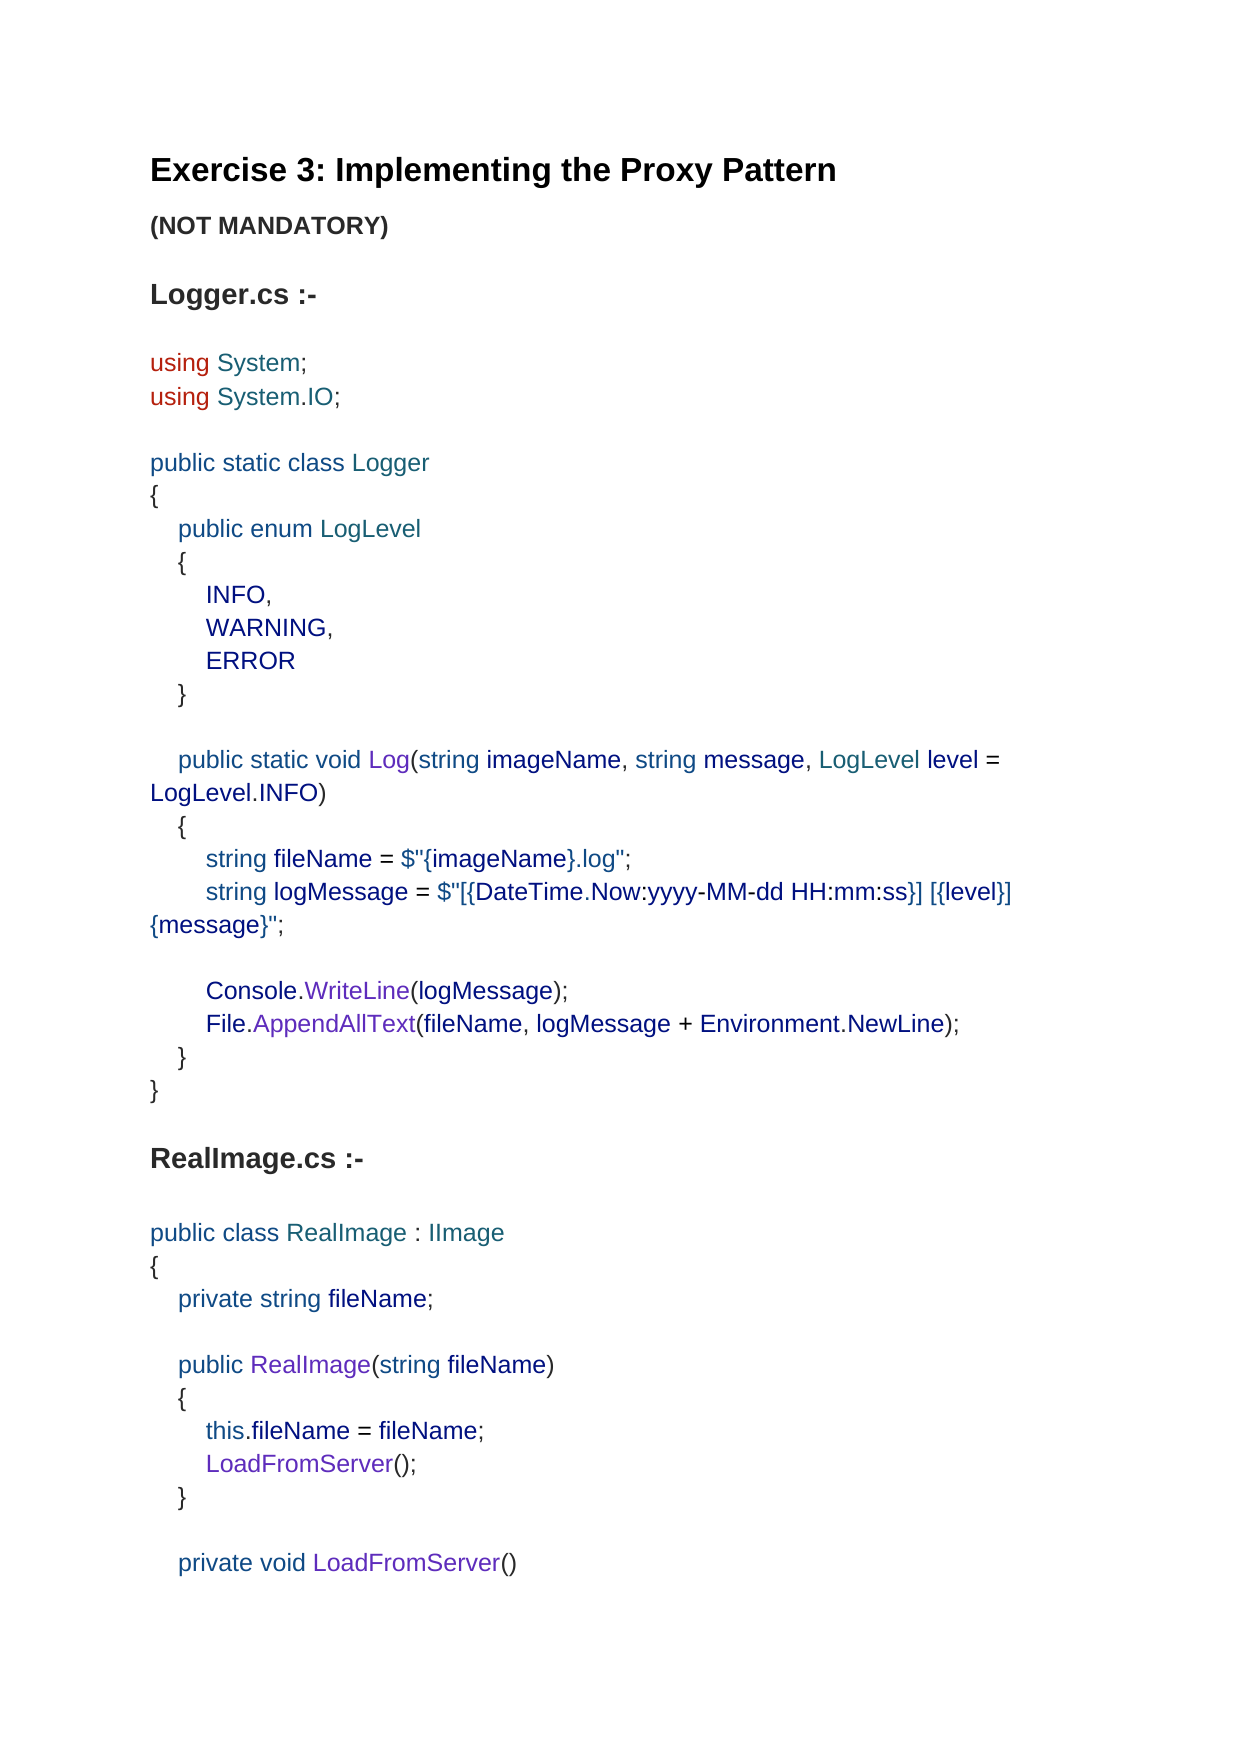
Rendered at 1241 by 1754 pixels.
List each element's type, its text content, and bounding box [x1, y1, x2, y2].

text private void LoadFromServer() [150, 1548, 1090, 1577]
text public enum LogLevel [150, 513, 1090, 542]
text string logMessage = $"[{DateTime.Now:yyyy-MM-dd HH:mm:ss}] [{level}] {message}"; [150, 877, 1090, 938]
text } [150, 1482, 1090, 1511]
text public static class Logger [150, 447, 1090, 476]
text INFO, [150, 579, 1090, 608]
text this.fileName = fileName; [150, 1416, 1090, 1445]
text { [150, 811, 1090, 839]
text } [150, 1042, 1090, 1071]
text public static void Log(string imageName, string message, LogLevel level = LogLevel.INFO) [150, 745, 1090, 806]
text File.AppendAllText(fileName, logMessage + Environment.NewLine); [150, 1009, 1090, 1038]
text { [150, 1251, 1090, 1280]
text LoadFromServer(); [150, 1449, 1090, 1478]
text RealImage.cs :- [150, 1141, 1090, 1174]
text using System; [150, 348, 1090, 377]
text public class RealImage : IImage [150, 1218, 1090, 1247]
text WARNING, [150, 613, 1090, 641]
text { [150, 481, 1090, 509]
text Logger.cs :- [150, 277, 1090, 310]
text { [150, 547, 1090, 575]
text private string fileName; [150, 1284, 1090, 1313]
text using System.IO; [150, 381, 1090, 410]
text (NOT MANDATORY) [150, 211, 1090, 239]
text } [150, 1075, 1090, 1104]
text ERROR [150, 646, 1090, 674]
text public RealImage(string fileName) [150, 1350, 1090, 1379]
text Exercise 3: Implementing the Proxy Pattern [150, 150, 1090, 188]
text string fileName = $"{imageName}.log"; [150, 844, 1090, 872]
text Console.WriteLine(logMessage); [150, 976, 1090, 1004]
text } [150, 679, 1090, 707]
text { [150, 1383, 1090, 1412]
